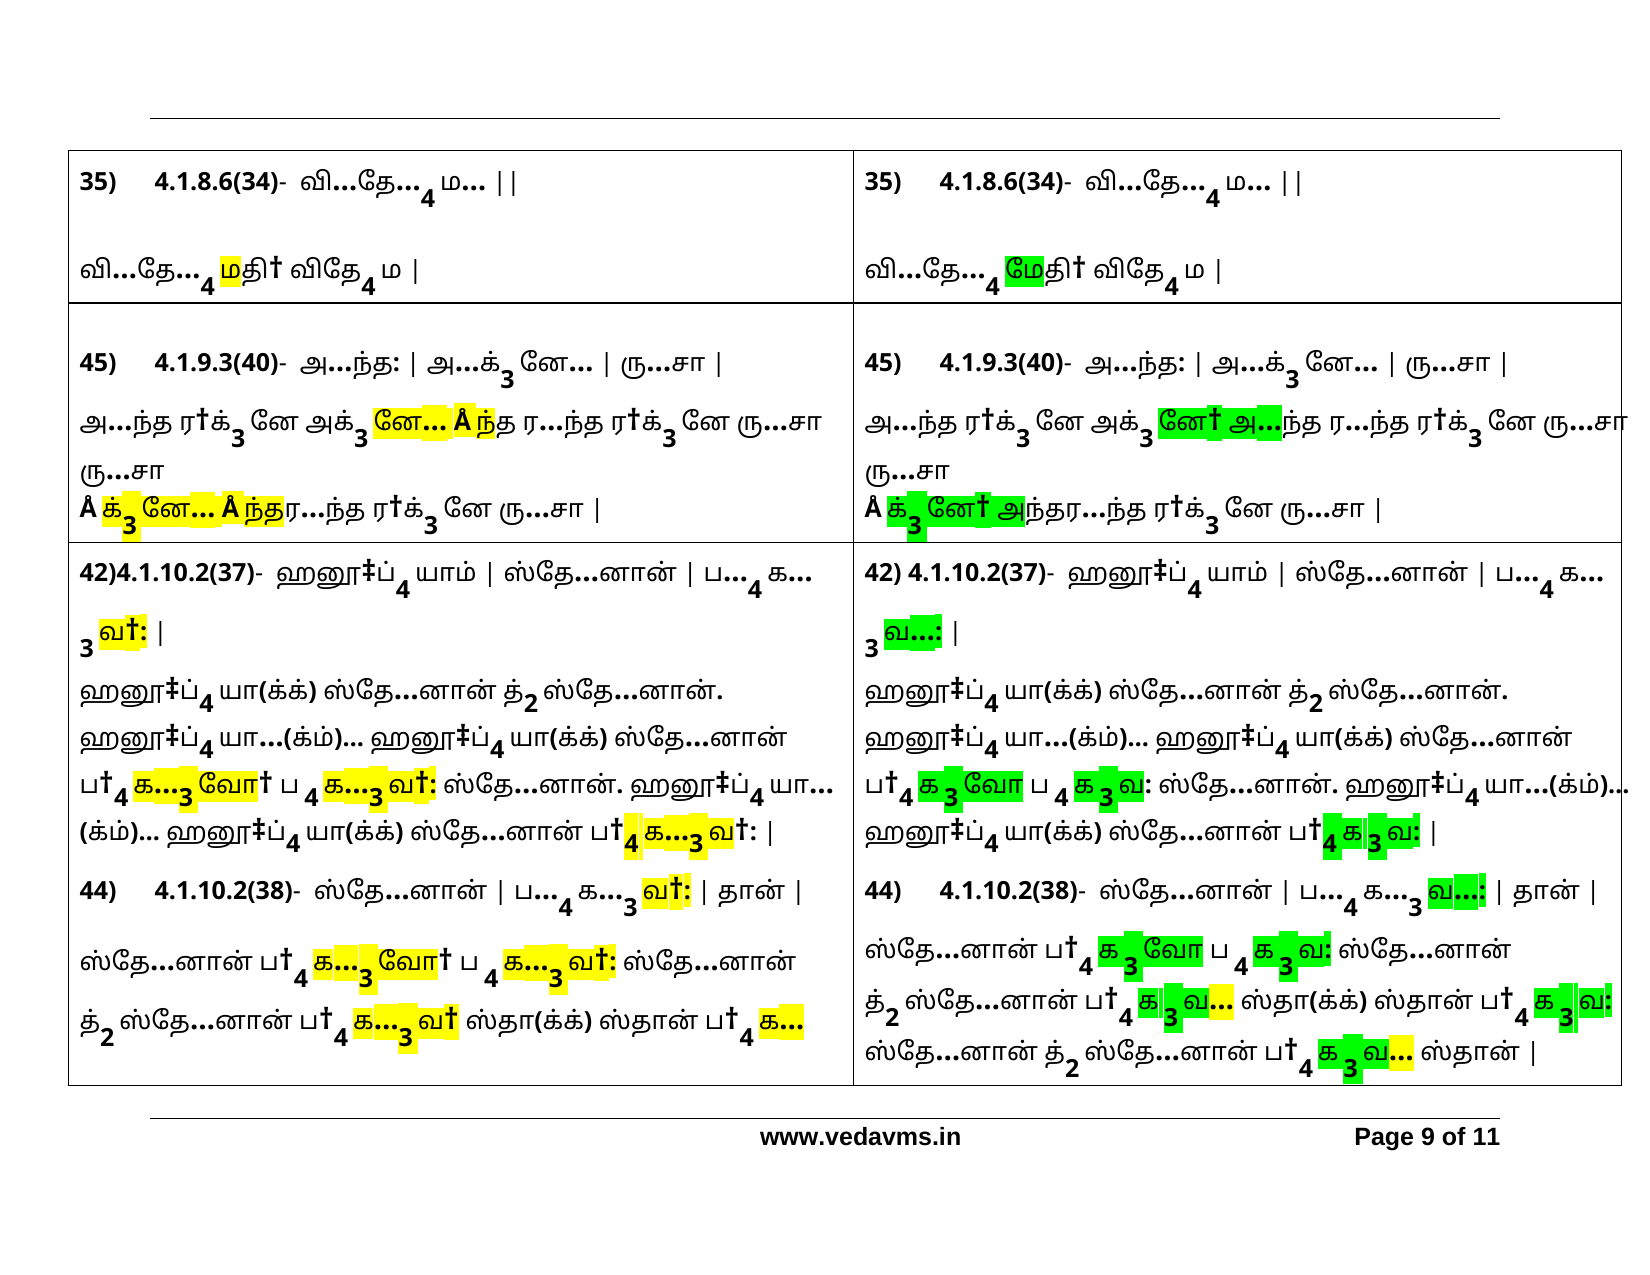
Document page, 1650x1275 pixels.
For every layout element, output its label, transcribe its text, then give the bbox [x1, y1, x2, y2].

table_cell 45) 4.1.9.3(40)- அ…ந்த: | அ…க்3னே… | ரு…சா | அ…ந்த ர†க்3னே அக்3னே† அ…ந்த ர…ந்த ர†க்3னே ரு…சா ரு…சா Åக்3னே† அந்தர…ந்த ர†க்3னே ரு…சா | [854, 304, 1621, 542]
table_cell 45) 4.1.9.3(40)- அ…ந்த: | அ…க்3னே… | ரு…சா | அ…ந்த ர†க்3னே அக்3னே… Åந்த ர…ந்த ர†க்3னே ரு…சா ரு…சா Åக்3னே… Åந்தர…ந்த ர†க்3னே ரு…சா | [69, 304, 853, 542]
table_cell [854, 543, 1621, 1084]
table_cell 35) 4.1.8.6(34)- வி…தே…4ம… || வி…தே…4மேதி† விதே4ம | [854, 151, 1621, 302]
table_cell 35) 4.1.8.6(34)- வி…தே…4ம… || வி…தே…4மதி† விதே4ம | [69, 151, 853, 302]
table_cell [69, 543, 853, 1084]
